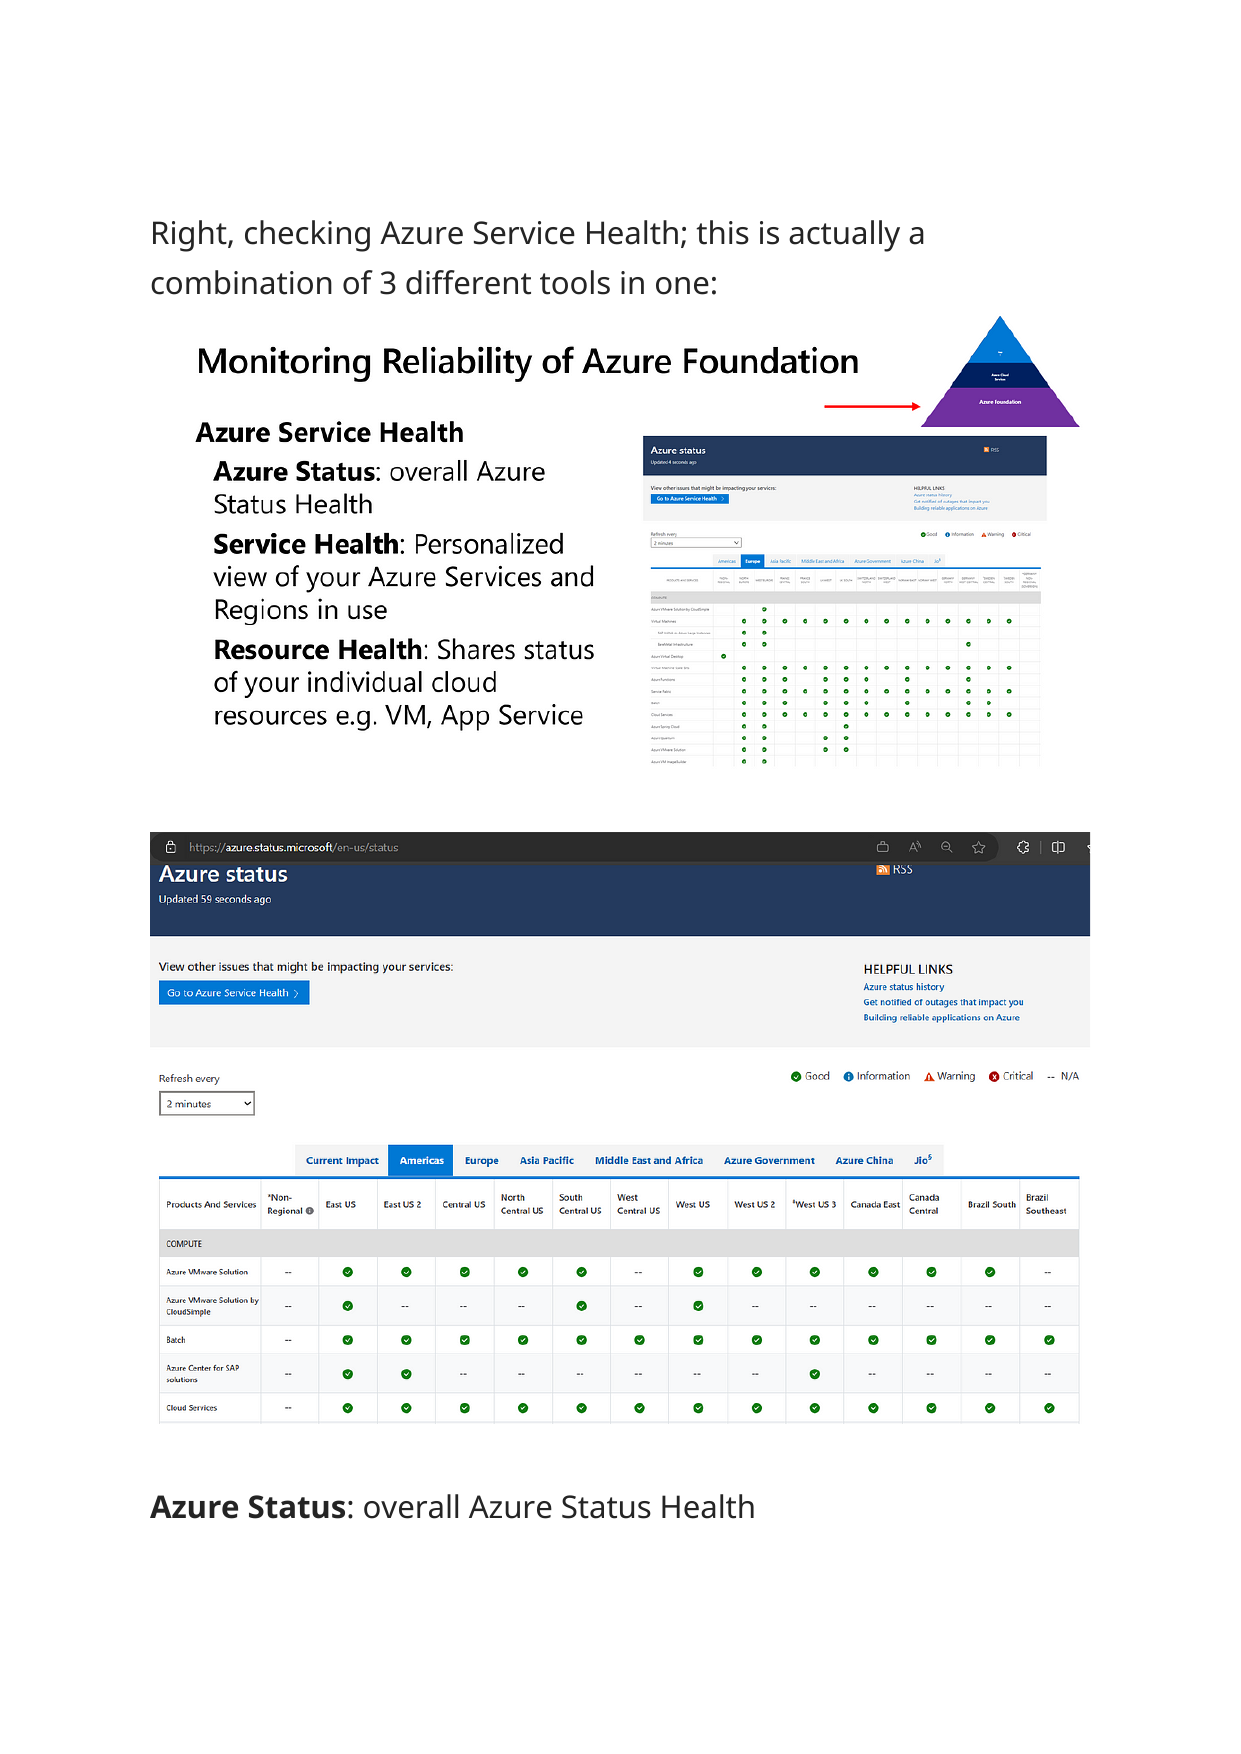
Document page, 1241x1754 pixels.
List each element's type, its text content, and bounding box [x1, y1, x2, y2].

picture [150, 303, 1091, 1424]
text Right, checking Azure Service Health; this is actually a combination of 3 different tools in one: [150, 203, 1090, 303]
text Azure Status: overall Azure Status Health [150, 1477, 1090, 1527]
